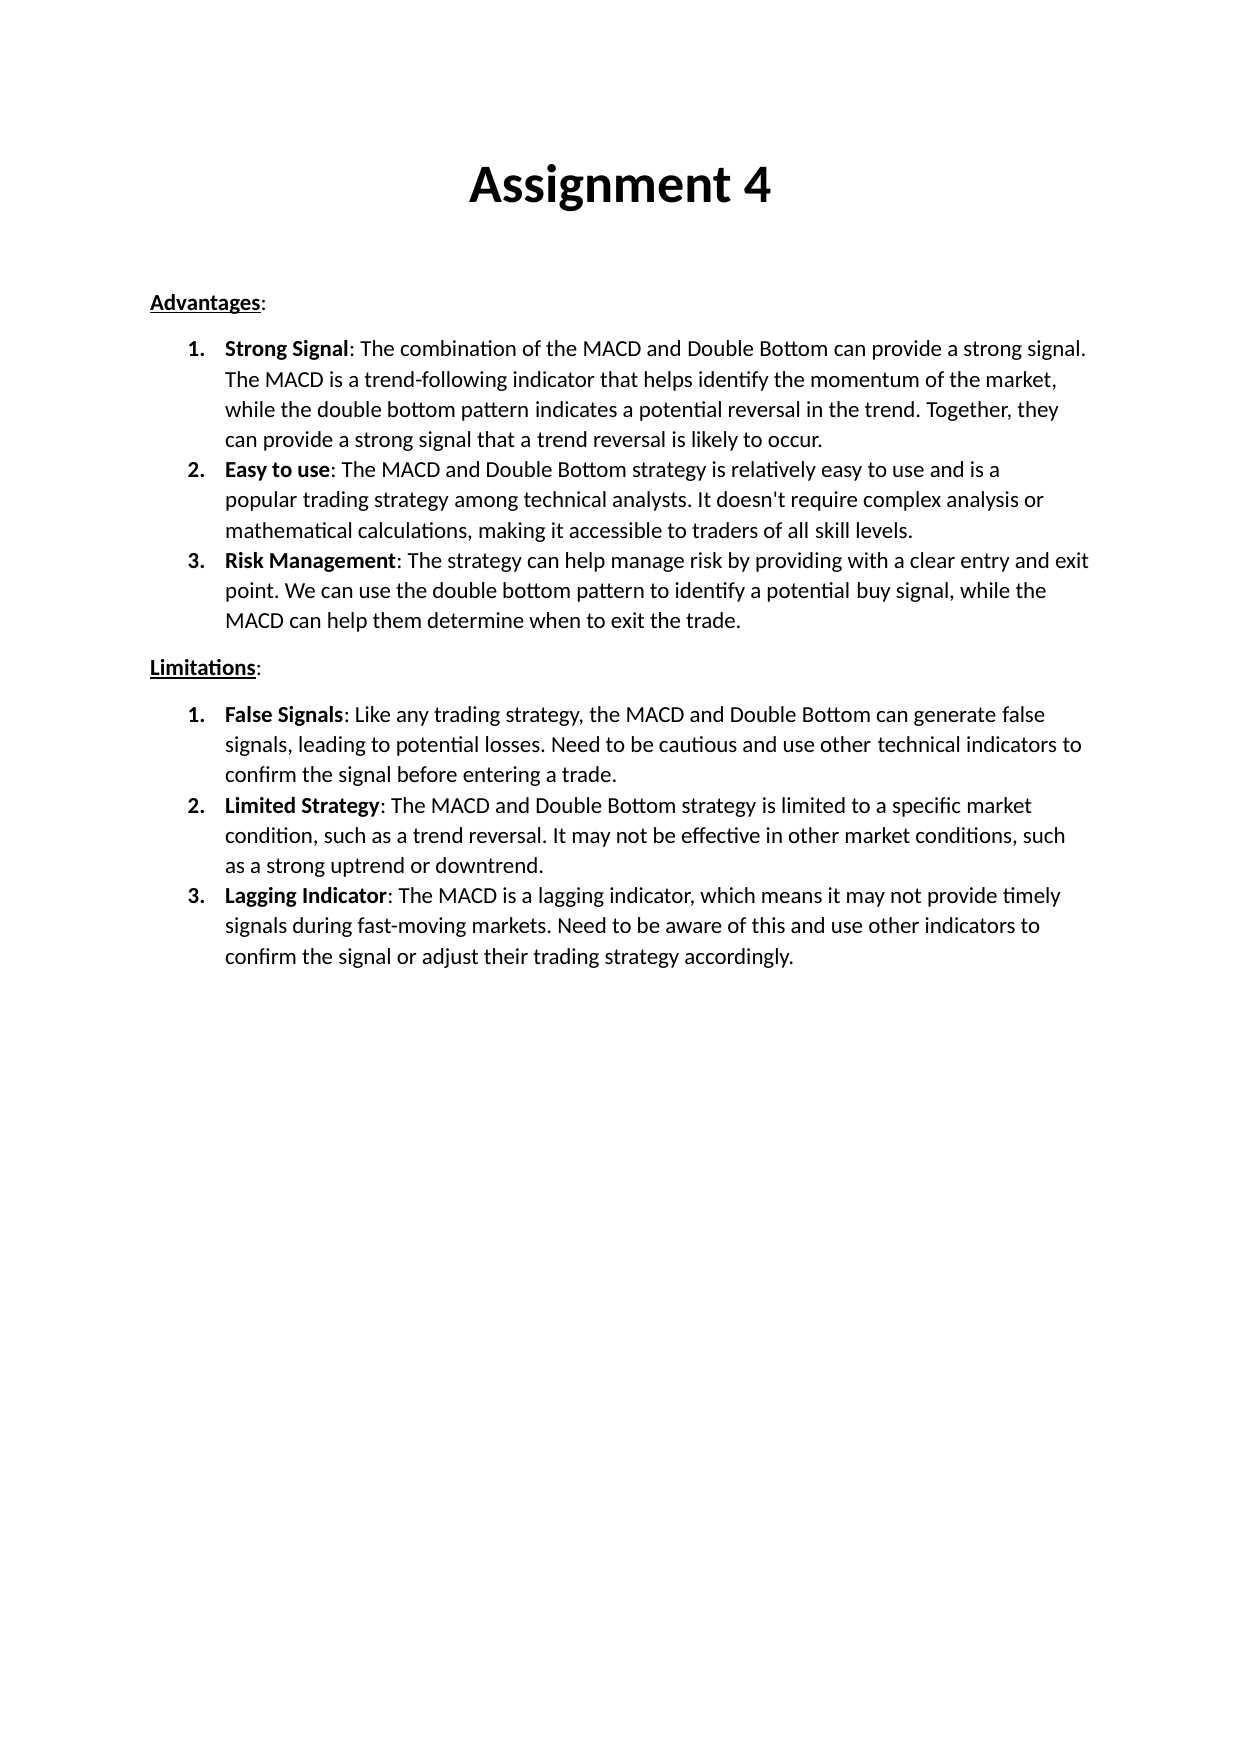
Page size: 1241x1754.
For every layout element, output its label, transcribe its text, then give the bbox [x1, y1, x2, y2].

list Easy to use: The MACD and Double Bottom strategy is relatively easy to use and is a popular trading strategy among technical analysts. It doesn't require complex analysis or mathematical calculations, making it accessible to traders of all skill levels. [187, 455, 1090, 544]
list False Signals: Like any trading strategy, the MACD and Double Bottom can generate false signals, leading to potential losses. Need to be cautious and use other technical indicators to confirm the signal before entering a trade. [187, 700, 1090, 788]
text Advantages: [150, 288, 1090, 316]
list Limited Strategy: The MACD and Double Bottom strategy is limited to a specific market condition, such as a trend reversal. It may not be effective in other market conditions, such as a strong uptrend or downtrend. [187, 791, 1090, 879]
list Strong Signal: The combination of the MACD and Double Bottom can provide a strong signal. The MACD is a trend-following indicator that helps identify the momentum of the market, while the double bottom pattern indicates a potential reversal in the trend. Together, they can provide a strong signal that a trend reversal is likely to occur. [187, 334, 1090, 453]
text Assignment 4 [150, 150, 1090, 216]
list Risk Management: The strategy can help manage risk by providing with a clear entry and exit point. We can use the double bottom pattern to identify a potential buy signal, while the MACD can help them determine when to exit the trade. [187, 546, 1090, 634]
list Lagging Indicator: The MACD is a lagging indicator, which means it may not provide timely signals during fast-moving markets. Need to be aware of this and use other indicators to confirm the signal or adjust their trading strategy accordingly. [187, 881, 1090, 970]
text Limitations: [150, 653, 1090, 681]
